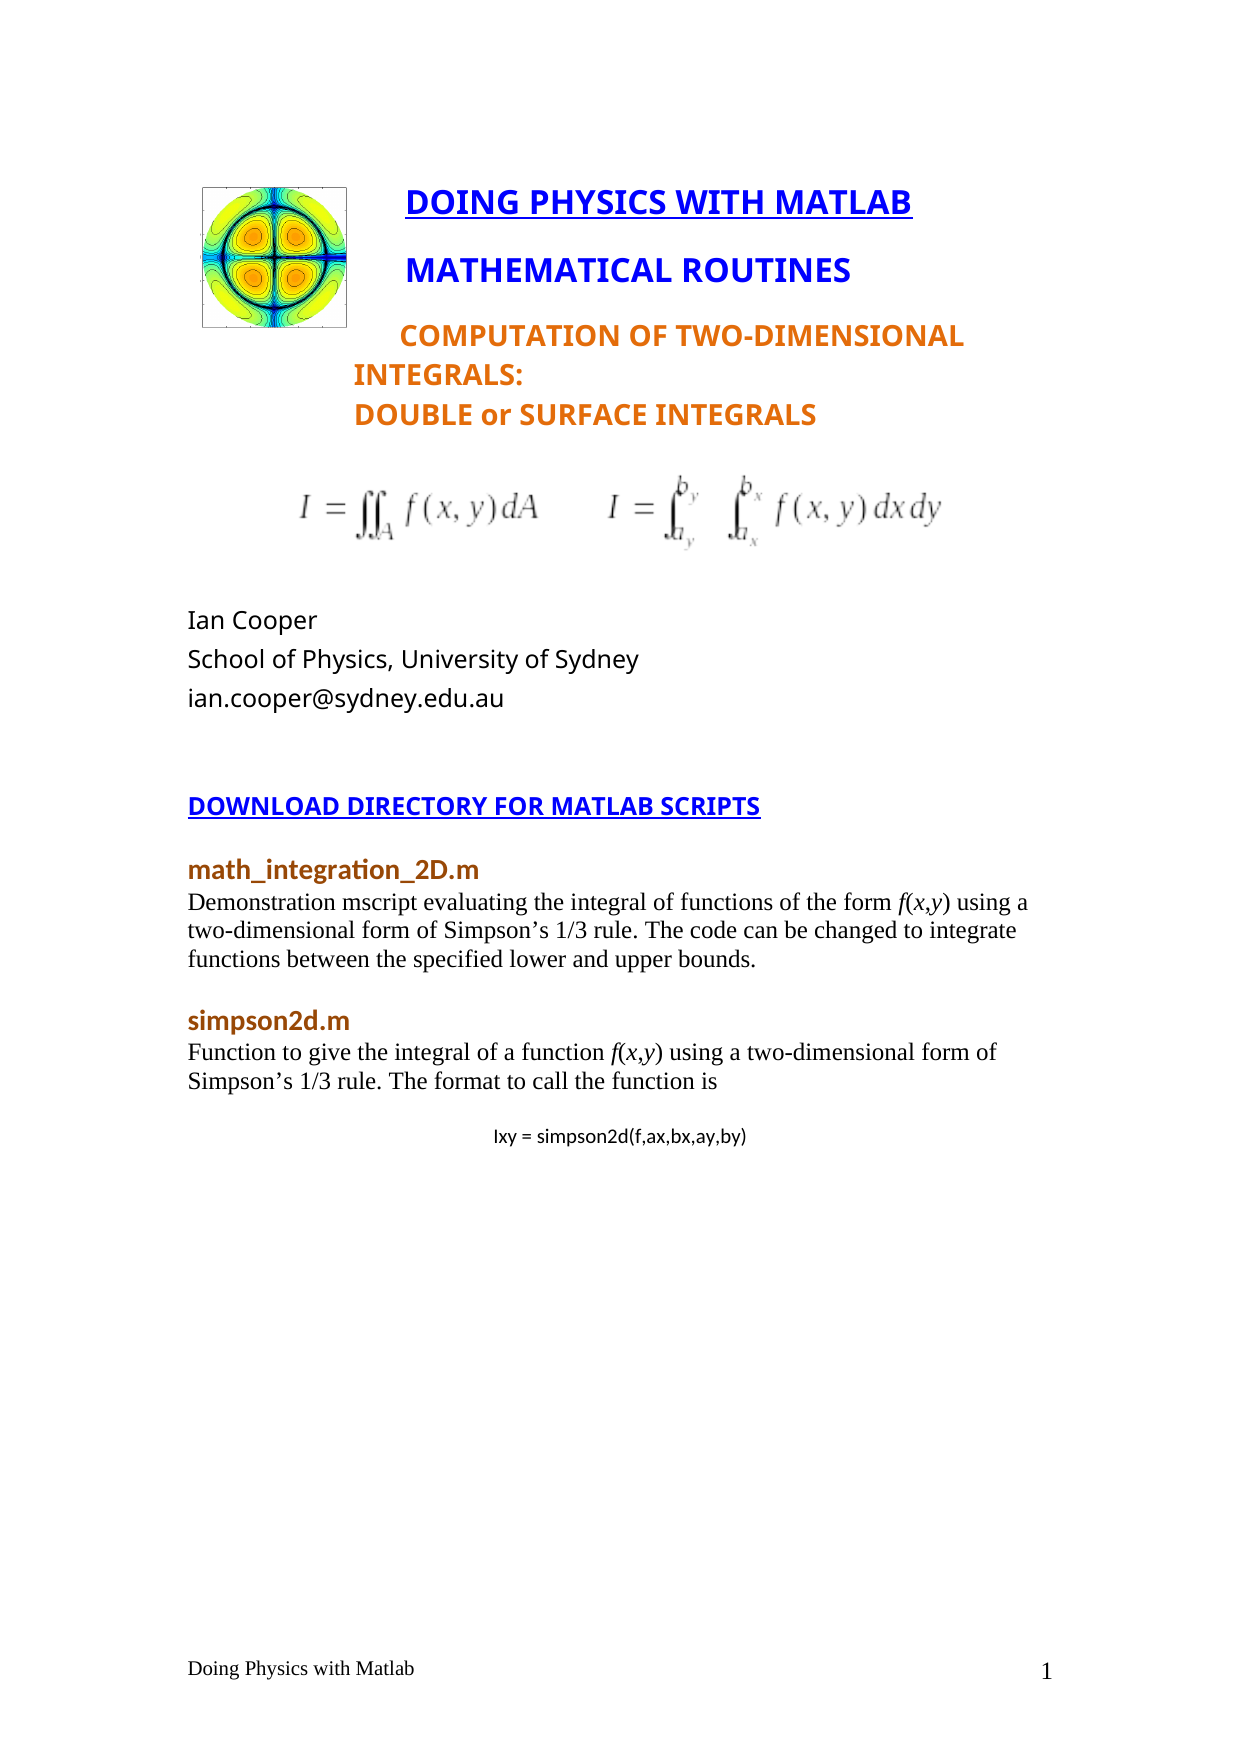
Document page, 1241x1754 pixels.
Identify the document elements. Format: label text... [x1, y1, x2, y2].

text Demonstration mscript evaluating the integral of functions of the form f(x,y) using a two-dimensional form of Simpson’s 1/3 rule. The code can be changed to integrate functions between the specified lower and upper bounds. [187, 887, 1053, 973]
subtitle COMPUTATION OF TWO-DIMENSIONAL [187, 315, 1053, 355]
text DOING PHYSICS WITH MATLAB [217, 179, 1053, 224]
text MATHEMATICAL ROUTINES [348, 247, 1053, 292]
text Ixy = simpson2d(f,ax,bx,ay,by) [187, 1123, 1053, 1149]
text simpson2d.m [187, 1002, 1053, 1037]
text DOWNLOAD DIRECTORY FOR MATLAB SCRIPTS [187, 788, 1053, 822]
text ian.cooper@sydney.edu.au [187, 681, 1053, 715]
text Ian Cooper [187, 603, 1053, 637]
subtitle DOUBLE or SURFACE INTEGRALS [187, 394, 1053, 434]
text Function to give the integral of a function f(x,y) using a two-dimensional form of Simpson’s 1/3 rule. The format to call the function is [187, 1037, 1053, 1095]
text math_integration_2D.m [187, 851, 1053, 887]
text School of Physics, University of Sydney [187, 642, 1053, 676]
subtitle INTEGRALS: [187, 355, 1053, 394]
